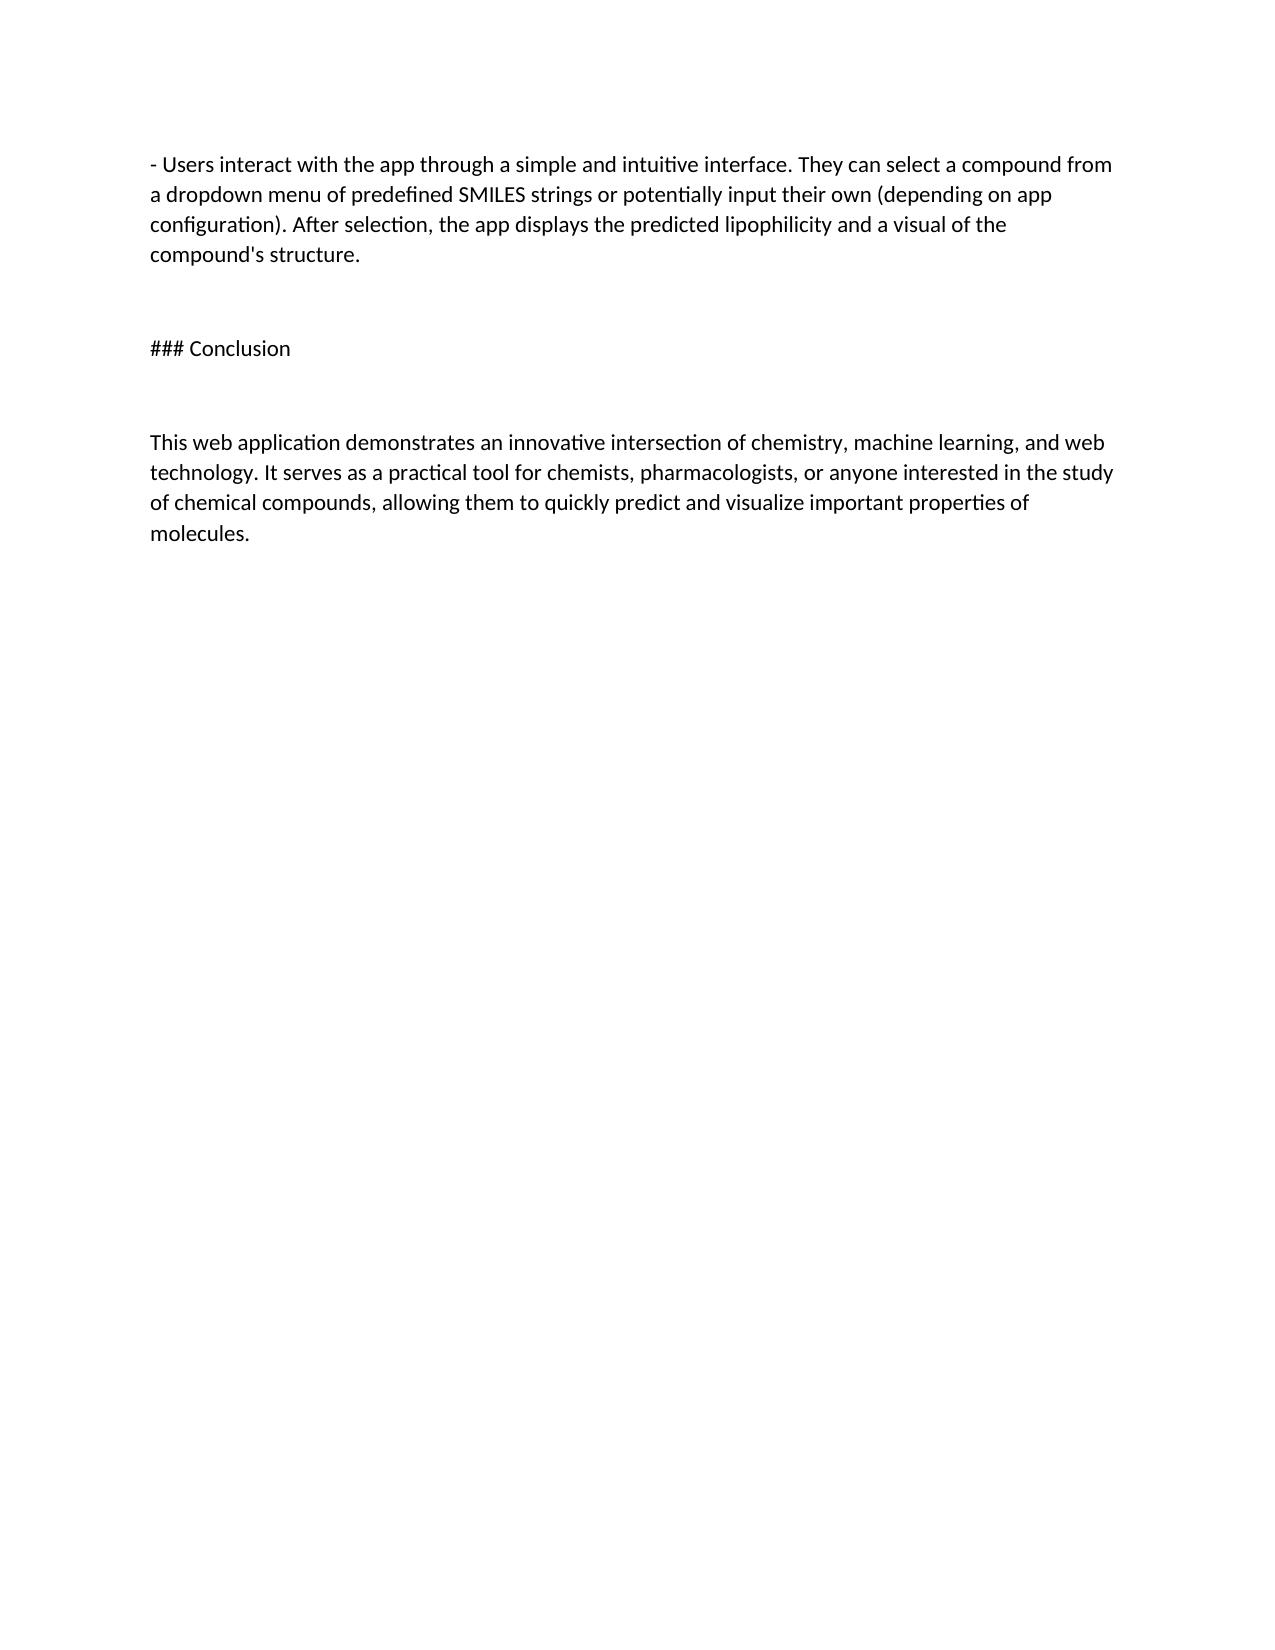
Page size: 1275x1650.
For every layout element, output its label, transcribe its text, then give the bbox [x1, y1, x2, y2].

text - Users interact with the app through a simple and intuitive interface. They can select a compound from a dropdown menu of predefined SMILES strings or potentially input their own (depending on app configuration). After selection, the app displays the predicted lipophilicity and a visual of the compound's structure. [150, 150, 1125, 269]
text This web application demonstrates an innovative intersection of chemistry, machine learning, and web technology. It serves as a practical tool for chemists, pharmacologists, or anyone interested in the study of chemical compounds, allowing them to quickly predict and visualize important properties of molecules. [150, 428, 1125, 547]
text ### Conclusion [150, 334, 1125, 362]
